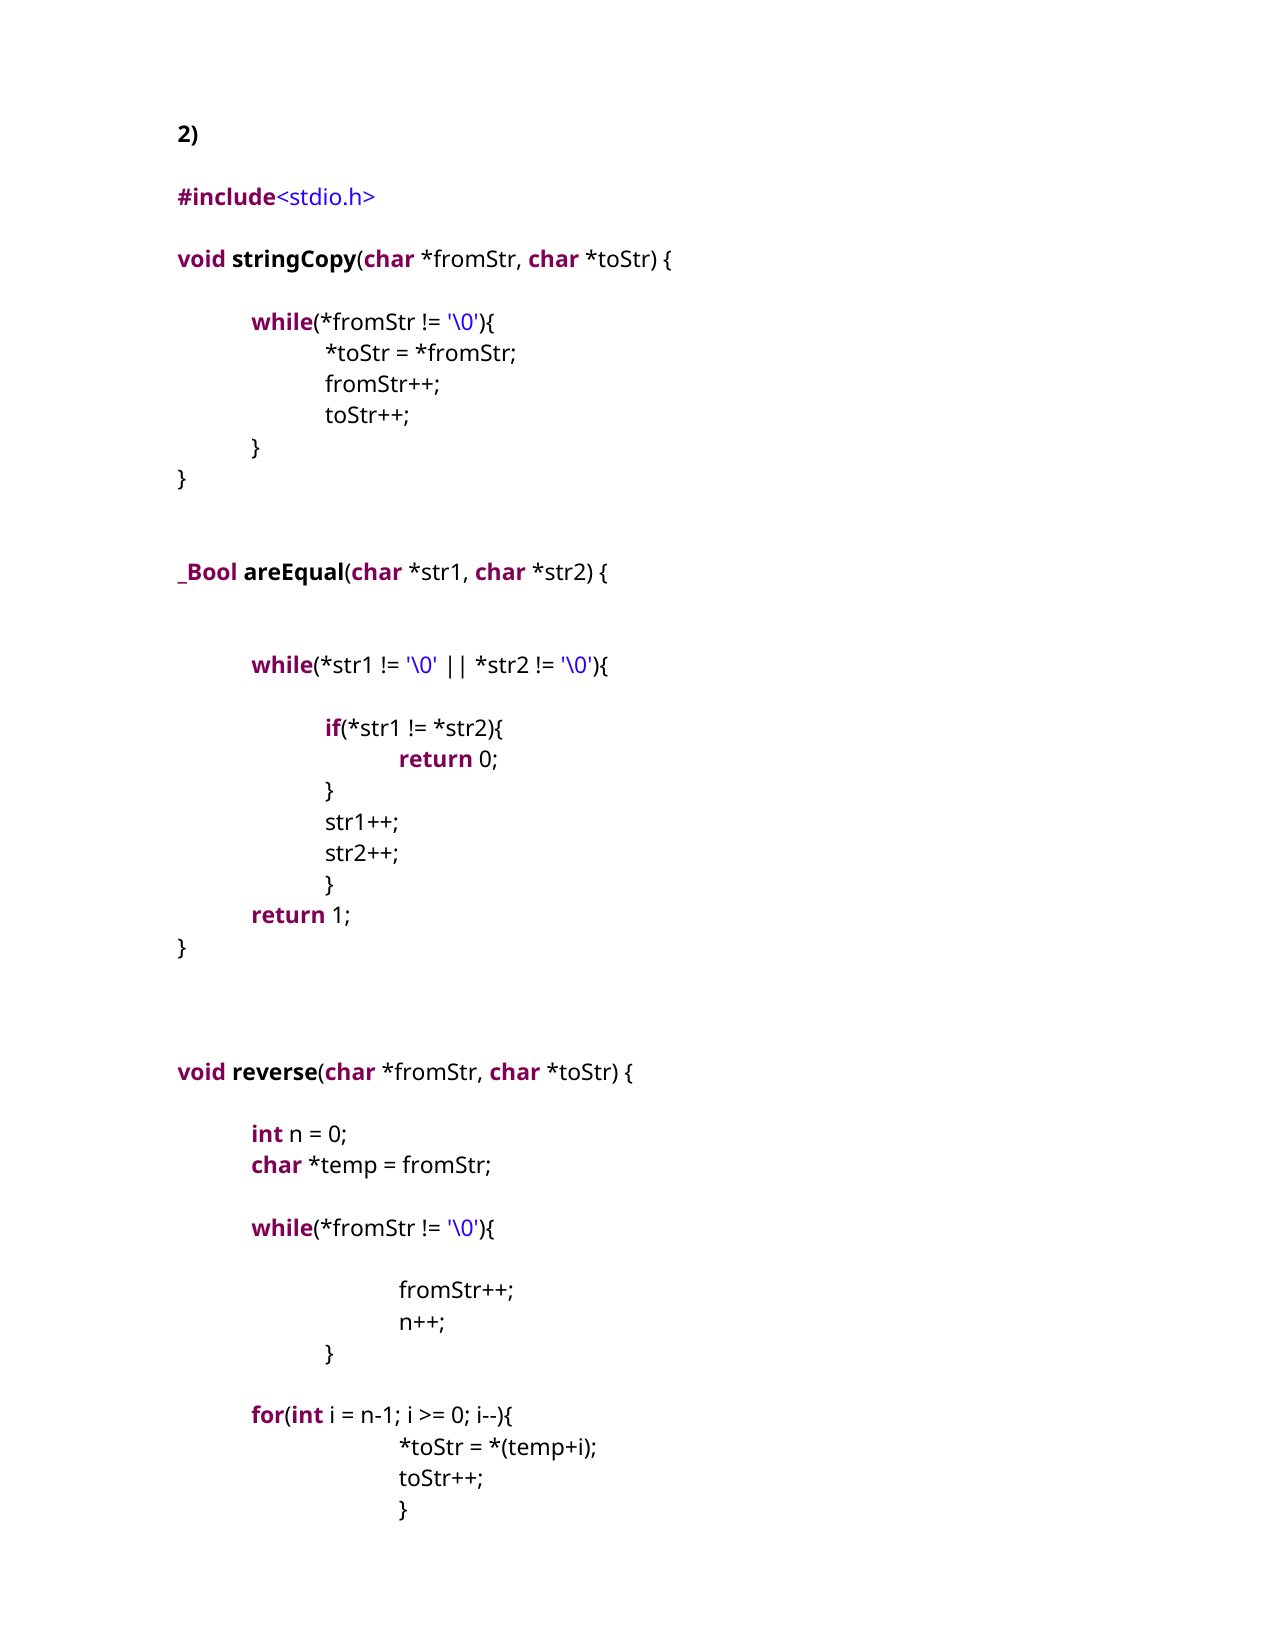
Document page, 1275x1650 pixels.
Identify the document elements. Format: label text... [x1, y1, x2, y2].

text if(*str1 != *str2){ [177, 712, 1186, 743]
text void reverse(char *fromStr, char *toStr) { [177, 1056, 1186, 1087]
text str2++; [177, 837, 1186, 868]
text fromStr++; [177, 1274, 1186, 1306]
text } [177, 931, 1186, 962]
text int n = 0; [177, 1118, 1186, 1149]
text void stringCopy(char *fromStr, char *toStr) { [177, 243, 1186, 274]
text while(*str1 != '\0' || *str2 != '\0'){ [177, 649, 1186, 681]
text for(int i = n-1; i >= 0; i--){ [177, 1399, 1186, 1431]
text toStr++; [177, 399, 1186, 431]
text } [177, 1337, 1186, 1368]
text *toStr = *(temp+i); [177, 1431, 1186, 1462]
text n++; [177, 1306, 1186, 1337]
text } [177, 774, 1186, 806]
text str1++; [177, 806, 1186, 837]
text _Bool areEqual(char *str1, char *str2) { [177, 556, 1186, 587]
text fromStr++; [177, 368, 1186, 399]
text 2) [177, 118, 1186, 149]
text } [177, 462, 1186, 493]
text } [177, 431, 1186, 462]
text while(*fromStr != '\0'){ [177, 306, 1186, 337]
text #include<stdio.h> [177, 181, 1186, 212]
text while(*fromStr != '\0'){ [177, 1212, 1186, 1243]
text return 1; [177, 899, 1186, 931]
text } [177, 868, 1186, 899]
text toStr++; [177, 1462, 1186, 1493]
text *toStr = *fromStr; [177, 337, 1186, 368]
text return 0; [177, 743, 1186, 774]
text } [177, 1493, 1186, 1524]
text char *temp = fromStr; [177, 1149, 1186, 1181]
